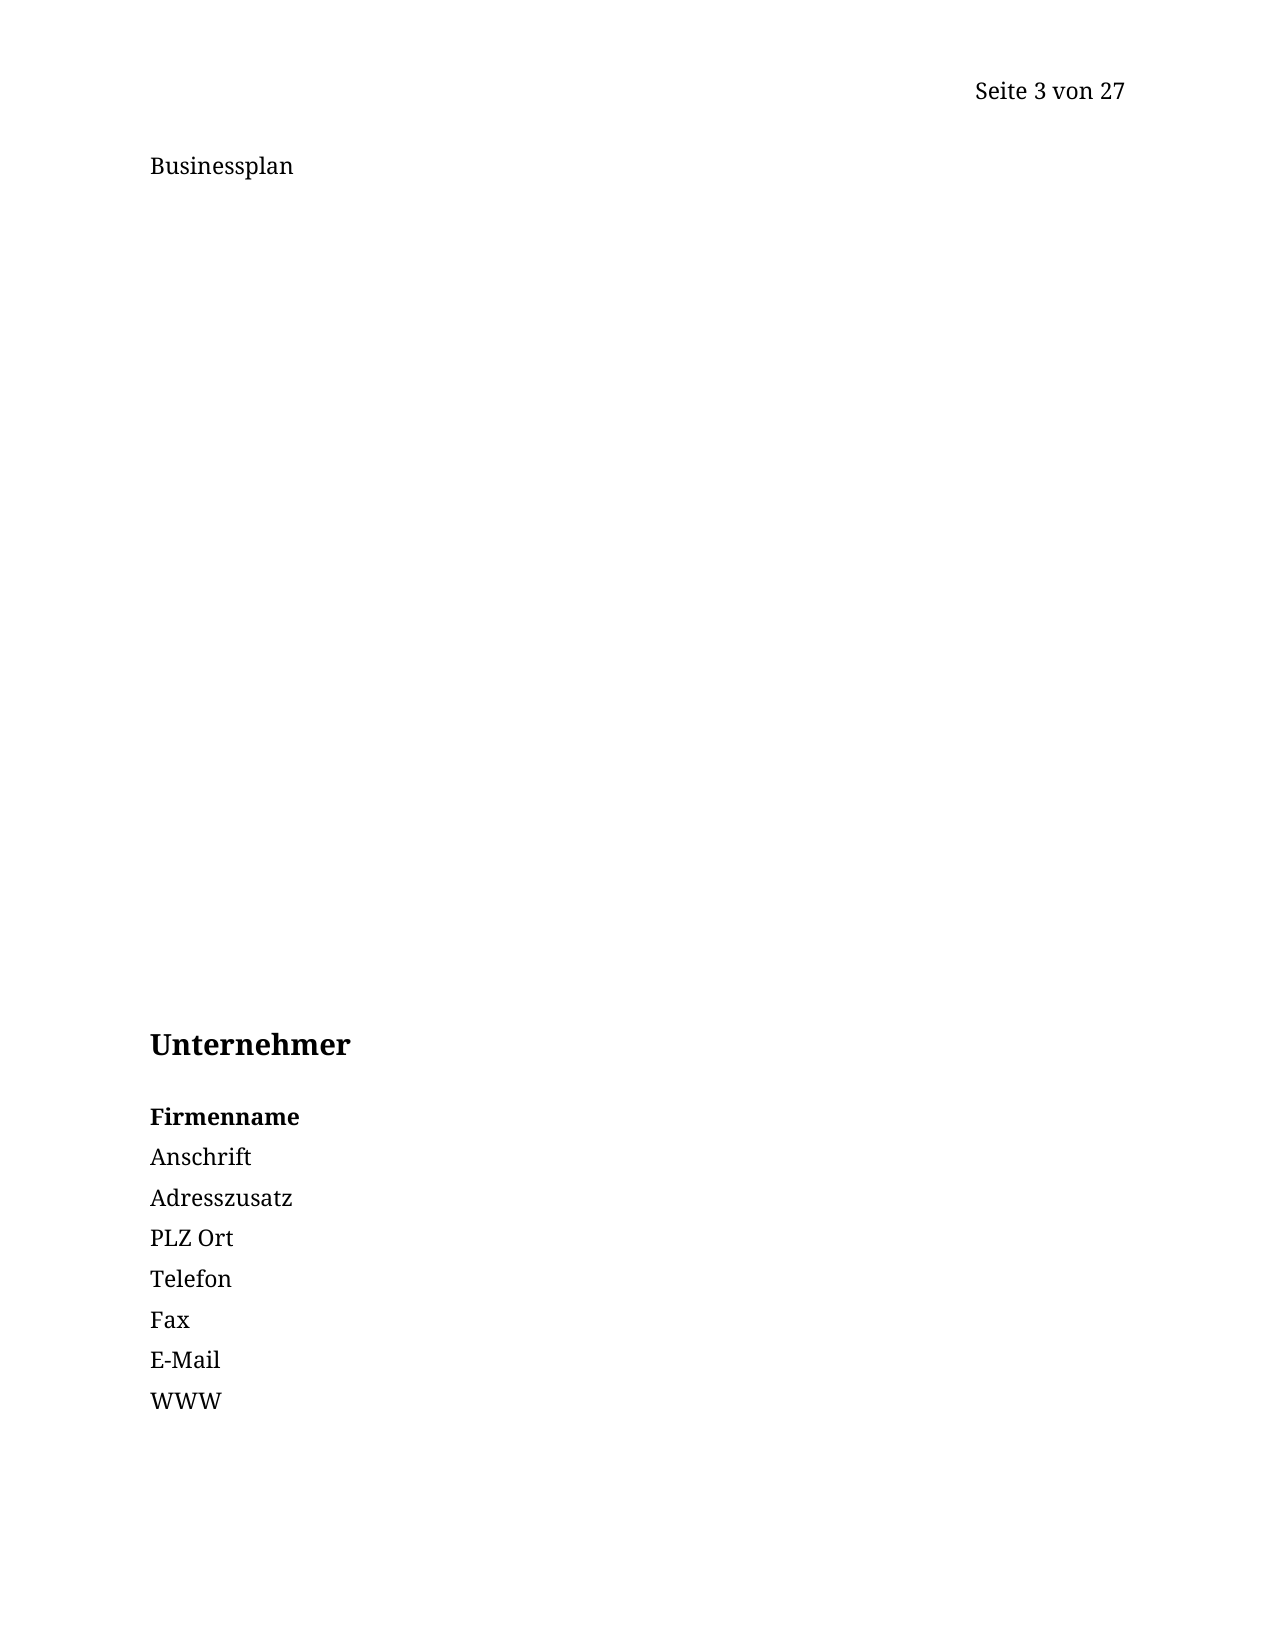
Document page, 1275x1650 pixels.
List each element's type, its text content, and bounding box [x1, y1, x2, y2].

text WWW [150, 1385, 1125, 1416]
text Adresszusatz [150, 1182, 1125, 1213]
text Firmenname [150, 1101, 1125, 1132]
text Telefon [150, 1263, 1125, 1294]
text E-Mail [150, 1344, 1125, 1376]
text Fax [150, 1304, 1125, 1335]
subtitle Unternehmer [150, 1024, 1125, 1064]
text Anschrift [150, 1141, 1125, 1172]
text PLZ Ort [150, 1222, 1125, 1254]
